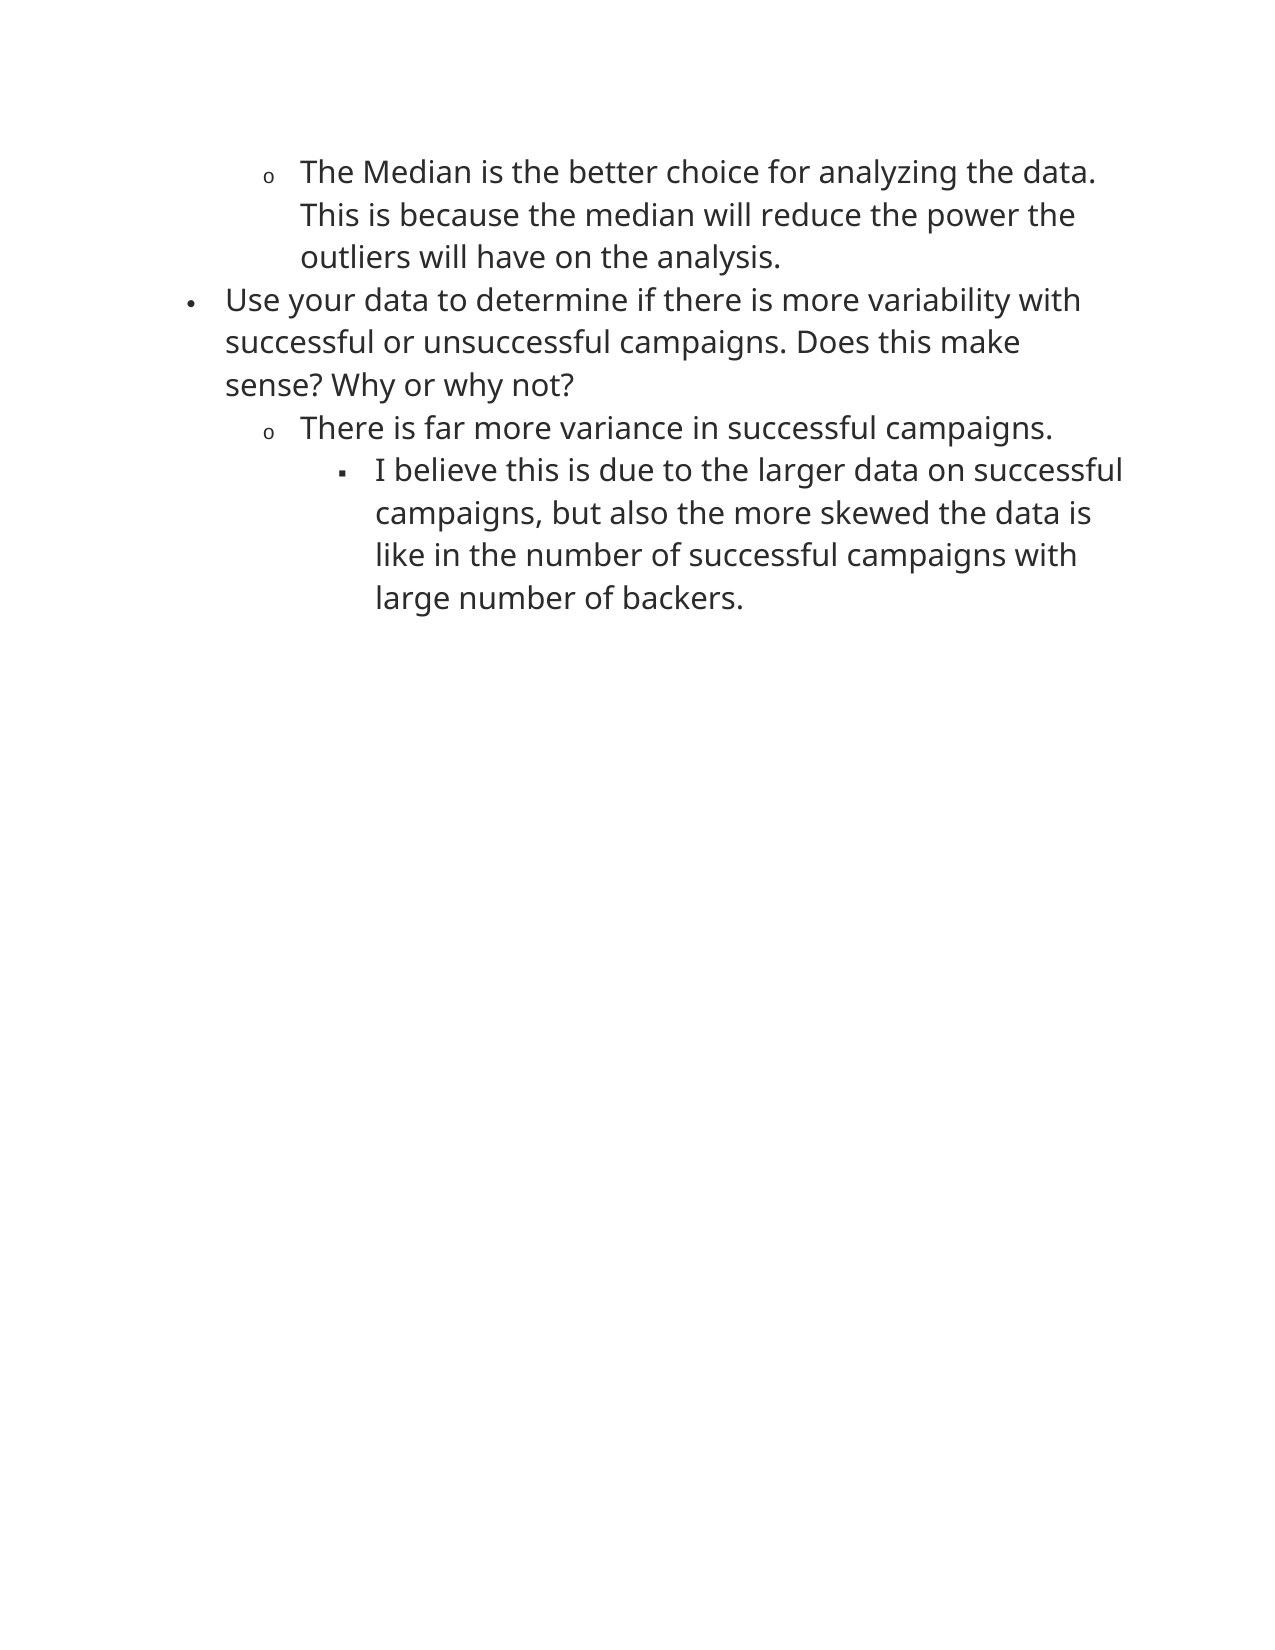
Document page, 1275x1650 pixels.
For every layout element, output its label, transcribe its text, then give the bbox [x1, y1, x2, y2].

list The Median is the better choice for analyzing the data. This is because the median will reduce the power the outliers will have on the analysis. [262, 150, 1125, 278]
list There is far more variance in successful campaigns. [262, 406, 1125, 448]
list I believe this is due to the larger data on successful campaigns, but also the more skewed the data is like in the number of successful campaigns with large number of backers. [337, 448, 1125, 619]
list Use your data to determine if there is more variability with successful or unsuccessful campaigns. Does this make sense? Why or why not? [187, 278, 1125, 406]
